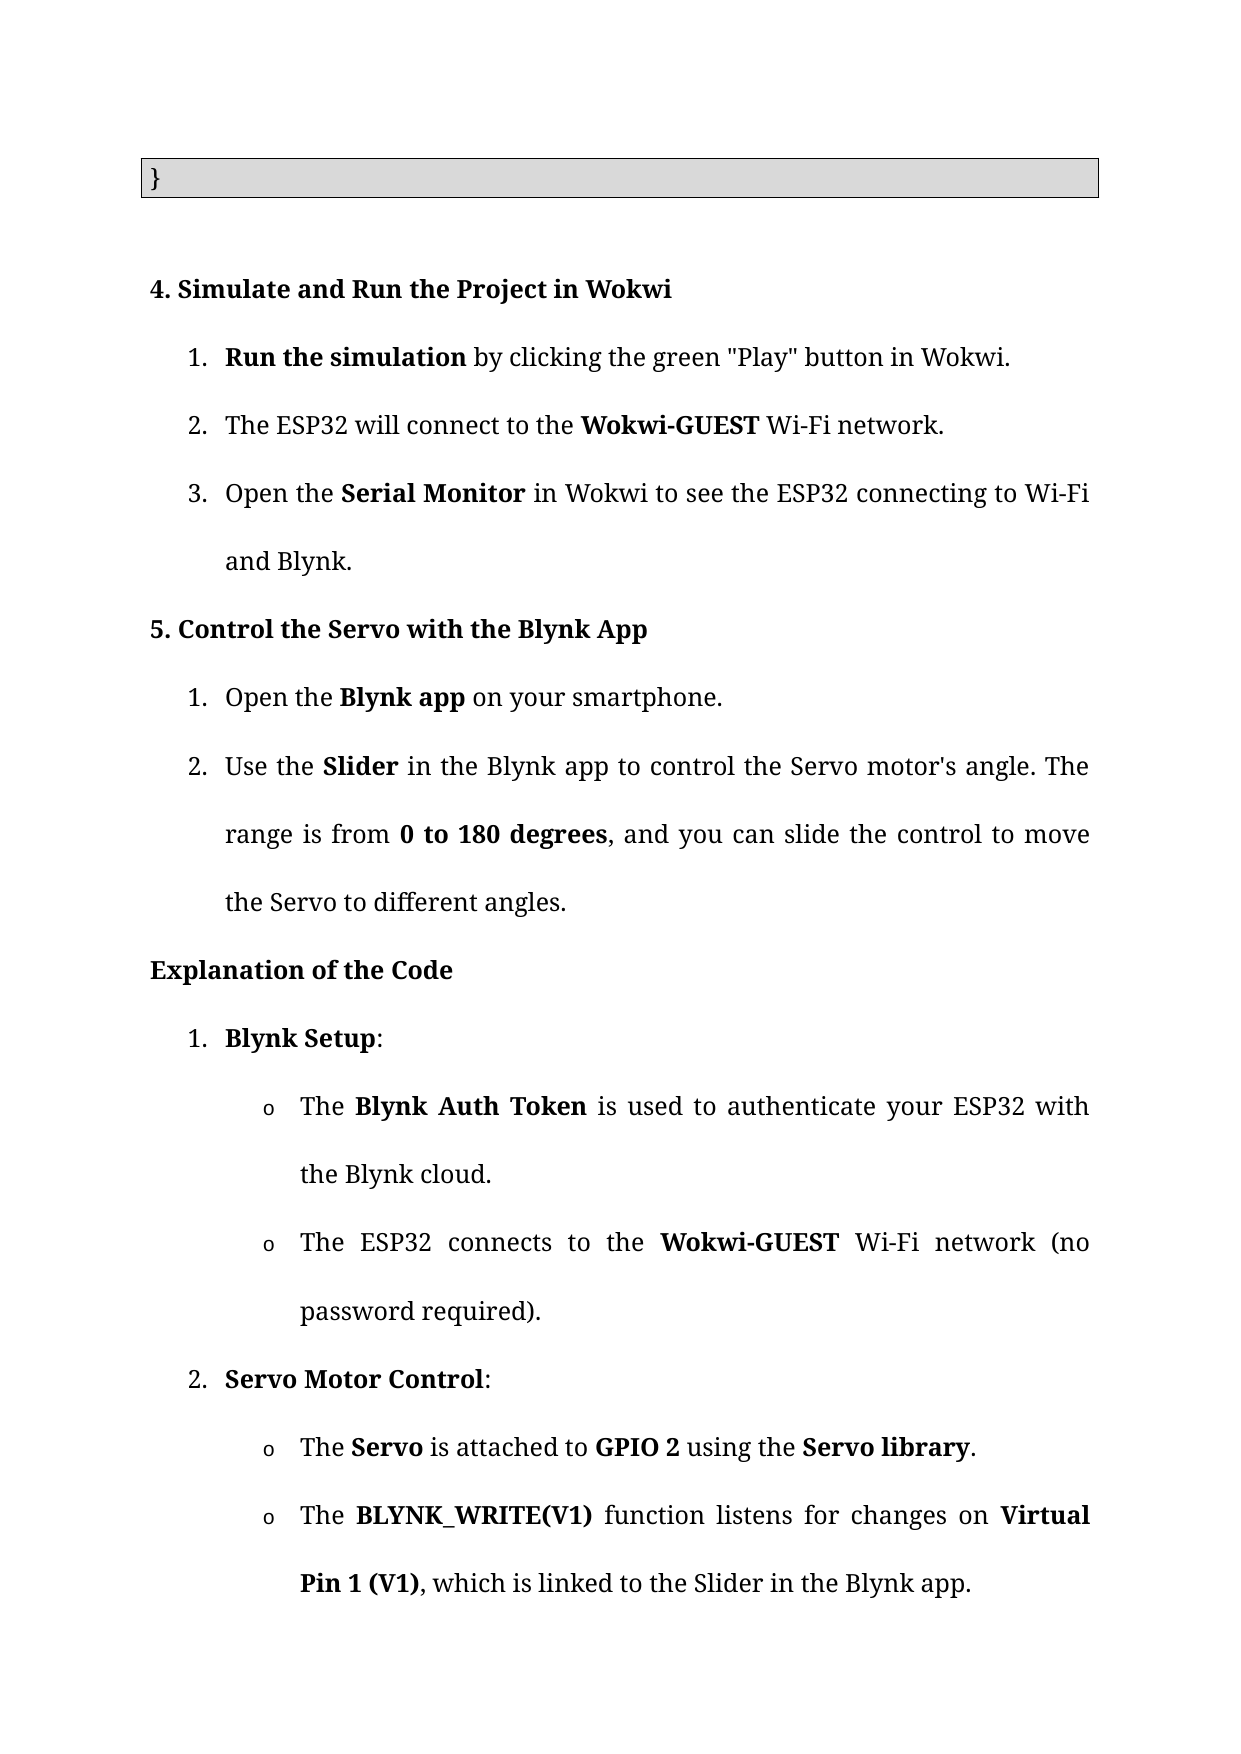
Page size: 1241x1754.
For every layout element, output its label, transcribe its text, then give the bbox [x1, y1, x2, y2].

list Open the Blynk app on your smartphone. [187, 680, 1090, 714]
list The Servo is attached to GPIO 2 using the Servo library. [262, 1429, 1090, 1463]
list The ESP32 will connect to the Wokwi-GUEST Wi-Fi network. [187, 408, 1090, 442]
list Use the Slider in the Blynk app to control the Servo motor's angle. The range is from 0 to 180 degrees, and you can slide the control to move the Servo to different angles. [187, 748, 1090, 918]
text 5. Control the Servo with the Blynk App [150, 612, 1090, 646]
text } [142, 159, 1098, 197]
list Blynk Setup: [187, 1021, 1090, 1055]
list The BLYNK_WRITE(V1) function listens for changes on Virtual Pin 1 (V1), which is linked to the Slider in the Blynk app. [262, 1498, 1090, 1600]
list Open the Serial Monitor in Wokwi to see the ESP32 connecting to Wi-Fi and Blynk. [187, 476, 1090, 578]
text Explanation of the Code [150, 953, 1090, 987]
list Servo Motor Control: [187, 1361, 1090, 1395]
text 4. Simulate and Run the Project in Wokwi [150, 271, 1090, 305]
list The ESP32 connects to the Wokwi-GUEST Wi-Fi network (no password required). [262, 1225, 1090, 1327]
list The Blynk Auth Token is used to authenticate your ESP32 with the Blynk cloud. [262, 1089, 1090, 1191]
list Run the simulation by clicking the green "Play" button in Wokwi. [187, 339, 1090, 373]
